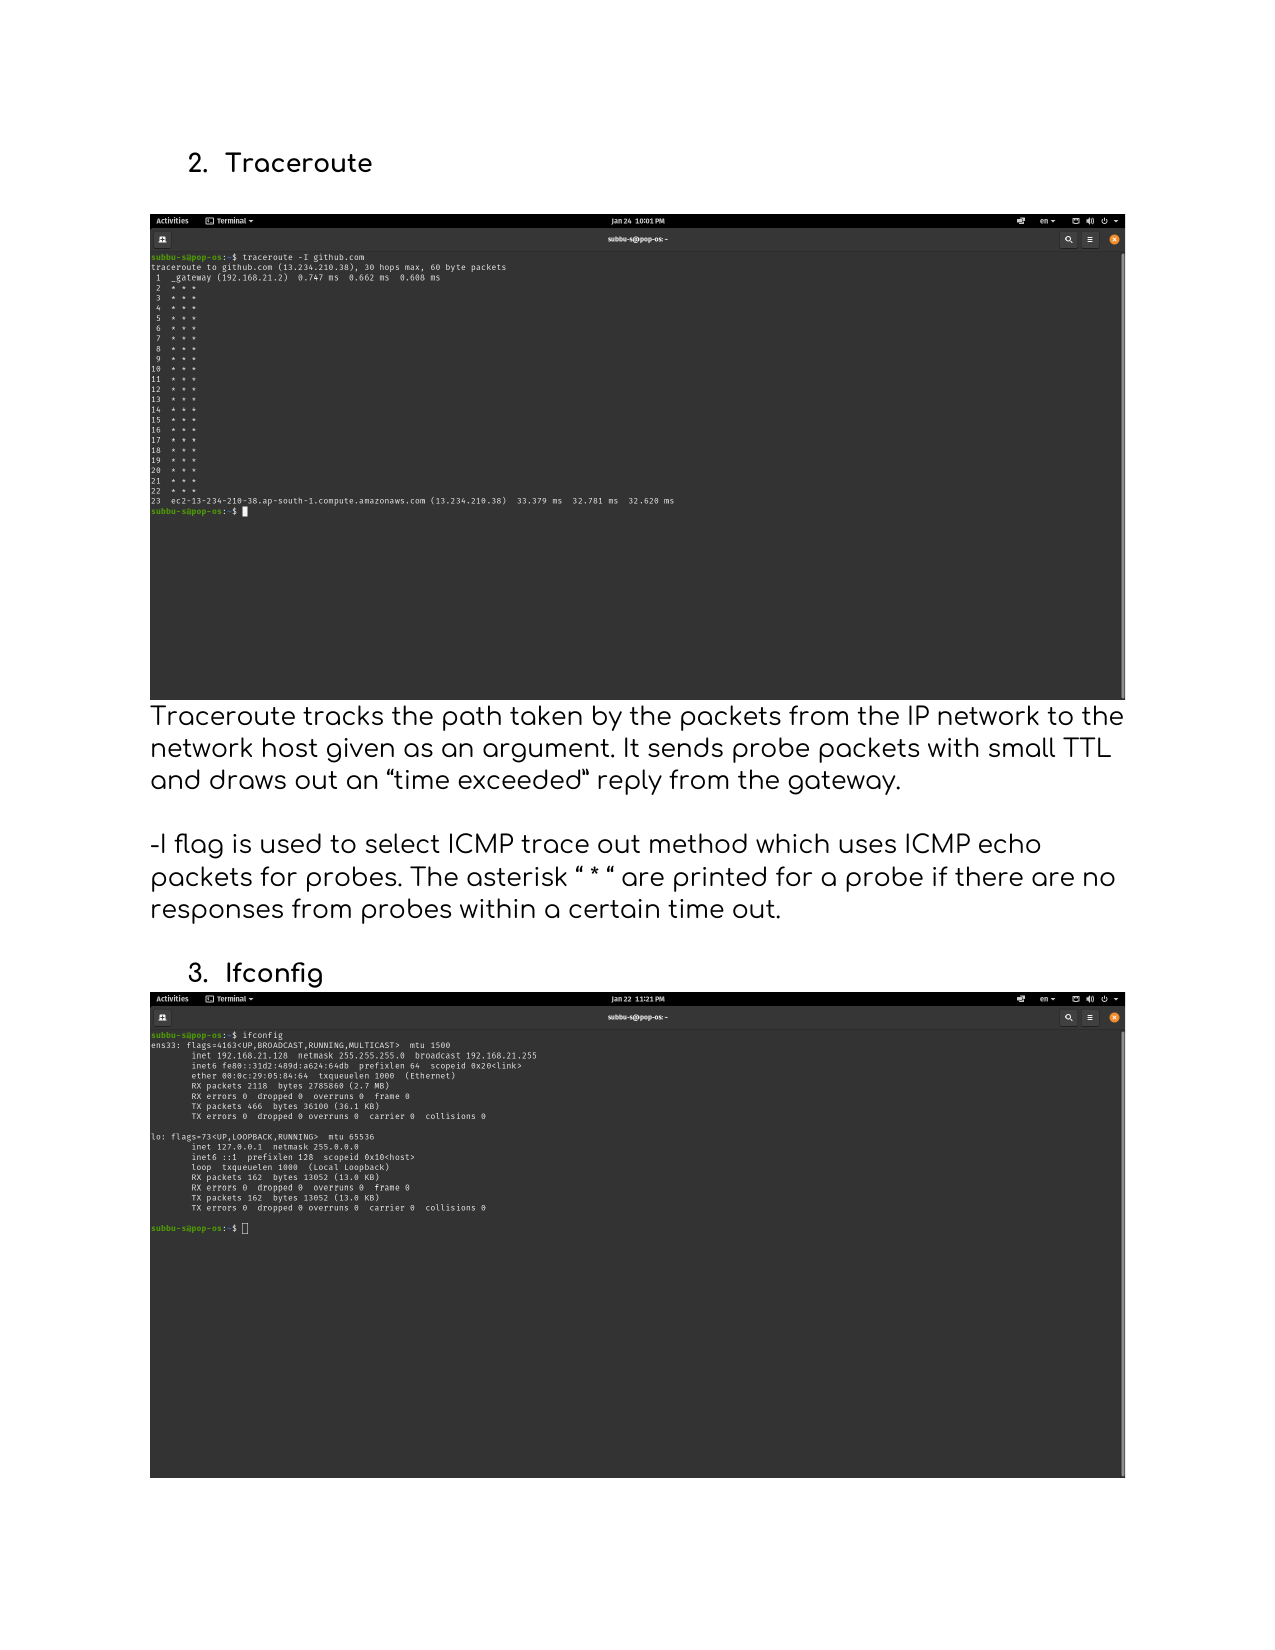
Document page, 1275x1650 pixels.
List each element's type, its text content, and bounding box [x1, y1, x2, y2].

picture [150, 214, 1125, 700]
list Ifconfig [187, 960, 1125, 988]
picture [150, 992, 1125, 1478]
text -I flag is used to select ICMP trace out method which uses ICMP echo packets for probes. The asterisk “ * “ are printed for a probe if there are no responses from probes within a certain time out. [150, 832, 1125, 924]
list Traceroute [187, 150, 1125, 178]
text Traceroute tracks the path taken by the packets from the IP network to the network host given as an argument. It sends probe packets with small TTL and draws out an “time exceeded” reply from the gateway. [150, 703, 1125, 796]
